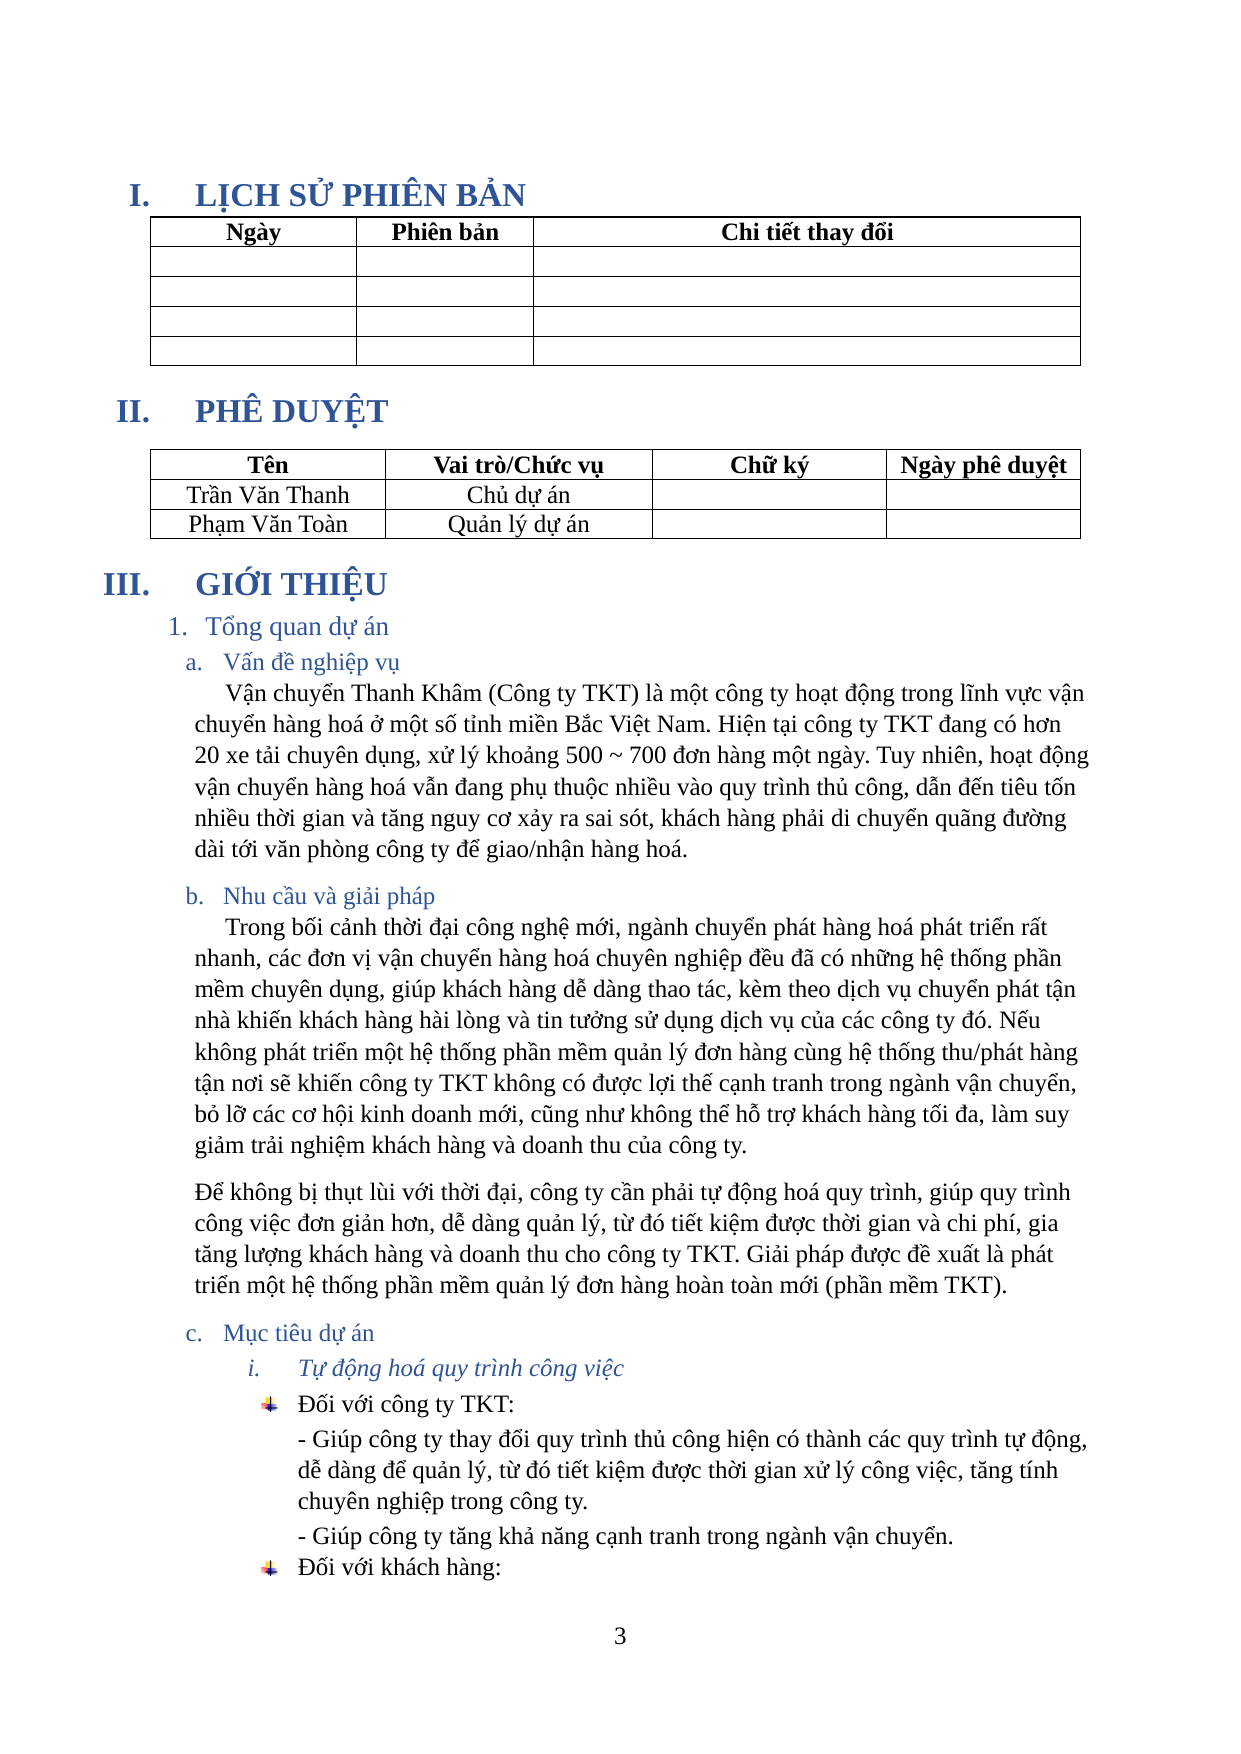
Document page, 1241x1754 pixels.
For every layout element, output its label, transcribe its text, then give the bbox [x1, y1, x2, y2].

table_cell [357, 307, 533, 336]
table_cell [887, 480, 1080, 508]
subtitle PHÊ DUYỆT [150, 391, 1090, 430]
table_cell [151, 277, 356, 306]
table_cell [357, 277, 533, 306]
table_cell [653, 480, 886, 508]
subtitle Tự động hoá quy trình công việc [260, 1353, 1090, 1382]
table_cell [534, 337, 1080, 365]
picture [261, 1395, 278, 1412]
subtitle Tổng quan dự án [168, 610, 1090, 641]
text Để không bị thụt lùi với thời đại, công ty cần phải tự động hoá quy trình, giúp quy trình công việc đơn giản hơn, dễ dàng quản lý, từ đó tiết kiệm được thời gian và chi phí, gia tăng lượng khách hàng và doanh thu cho công ty TKT. Giải pháp được đề xuất là phát triển một hệ thống phần mềm quản lý đơn hàng hoàn toàn mới (phần mềm TKT). [194, 1177, 1090, 1299]
subtitle Mục tiêu dự án [185, 1318, 1090, 1347]
subtitle - Giúp công ty thay đổi quy trình thủ công hiện có thành các quy trình tự động, dễ dàng để quản lý, từ đó tiết kiệm được thời gian xử lý công việc, tăng tính chuyên nghiệp trong công ty. [298, 1424, 1090, 1515]
table_cell [534, 307, 1080, 336]
table_cell Phạm Văn Toàn [151, 510, 385, 538]
picture [261, 1559, 278, 1576]
table_cell Quản lý dự án [386, 510, 652, 538]
table_cell [151, 247, 356, 276]
subtitle Vấn đề nghiệp vụ [185, 647, 1090, 676]
table_cell [151, 307, 356, 336]
table_cell [887, 510, 1080, 538]
subtitle LỊCH SỬ PHIÊN BẢN [150, 175, 1090, 213]
table_cell [653, 510, 886, 538]
table_cell Trần Văn Thanh [151, 480, 385, 508]
text Trong bối cảnh thời đại công nghệ mới, ngành chuyển phát hàng hoá phát triển rất nhanh, các đơn vị vận chuyển hàng hoá chuyên nghiệp đều đã có những hệ thống phần mềm chuyên dụng, giúp khách hàng dễ dàng thao tác, kèm theo dịch vụ chuyển phát tận nhà khiến khách hàng hài lòng và tin tưởng sử dụng dịch vụ của các công ty đó. Nếu không phát triển một hệ thống phần mềm quản lý đơn hàng cùng hệ thống thu/phát hàng tận nơi sẽ khiến công ty TKT không có được lợi thế cạnh tranh trong ngành vận chuyển, bỏ lỡ các cơ hội kinh doanh mới, cũng như không thể hỗ trợ khách hàng tối đa, làm suy giảm trải nghiệm khách hàng và doanh thu của công ty. [194, 912, 1090, 1158]
text Vận chuyển Thanh Khâm (Công ty TKT) là một công ty hoạt động trong lĩnh vực vận chuyển hàng hoá ở một số tỉnh miền Bắc Việt Nam. Hiện tại công ty TKT đang có hơn 20 xe tải chuyên dụng, xử lý khoảng 500 ~ 700 đơn hàng một ngày. Tuy nhiên, hoạt động vận chuyển hàng hoá vẫn đang phụ thuộc nhiều vào quy trình thủ công, dẫn đến tiêu tốn nhiều thời gian và tăng nguy cơ xảy ra sai sót, khách hàng phải di chuyển quãng đường dài tới văn phòng công ty để giao/nhận hàng hoá. [194, 678, 1090, 862]
subtitle GIỚI THIỆU [150, 564, 1090, 603]
table_cell [357, 247, 533, 276]
table_cell [534, 247, 1080, 276]
subtitle Đối với công ty TKT: [260, 1389, 1090, 1417]
table_cell [357, 337, 533, 365]
table_header Ngày phê duyệt [887, 450, 1080, 479]
table_header Chữ ký [653, 450, 886, 479]
table_header Ngày [151, 218, 356, 246]
table_cell Chủ dự án [386, 480, 652, 508]
table_header Vai trò/Chức vụ [386, 450, 652, 479]
table_header Tên [151, 450, 385, 479]
subtitle Nhu cầu và giải pháp [185, 881, 1090, 910]
table_cell [151, 337, 356, 365]
list Đối với khách hàng: [260, 1552, 1090, 1581]
table_cell [534, 277, 1080, 306]
subtitle - Giúp công ty tăng khả năng cạnh tranh trong ngành vận chuyển. [298, 1521, 1090, 1550]
table_header Phiên bản [357, 218, 533, 246]
table_header Chi tiết thay đổi [534, 218, 1080, 246]
